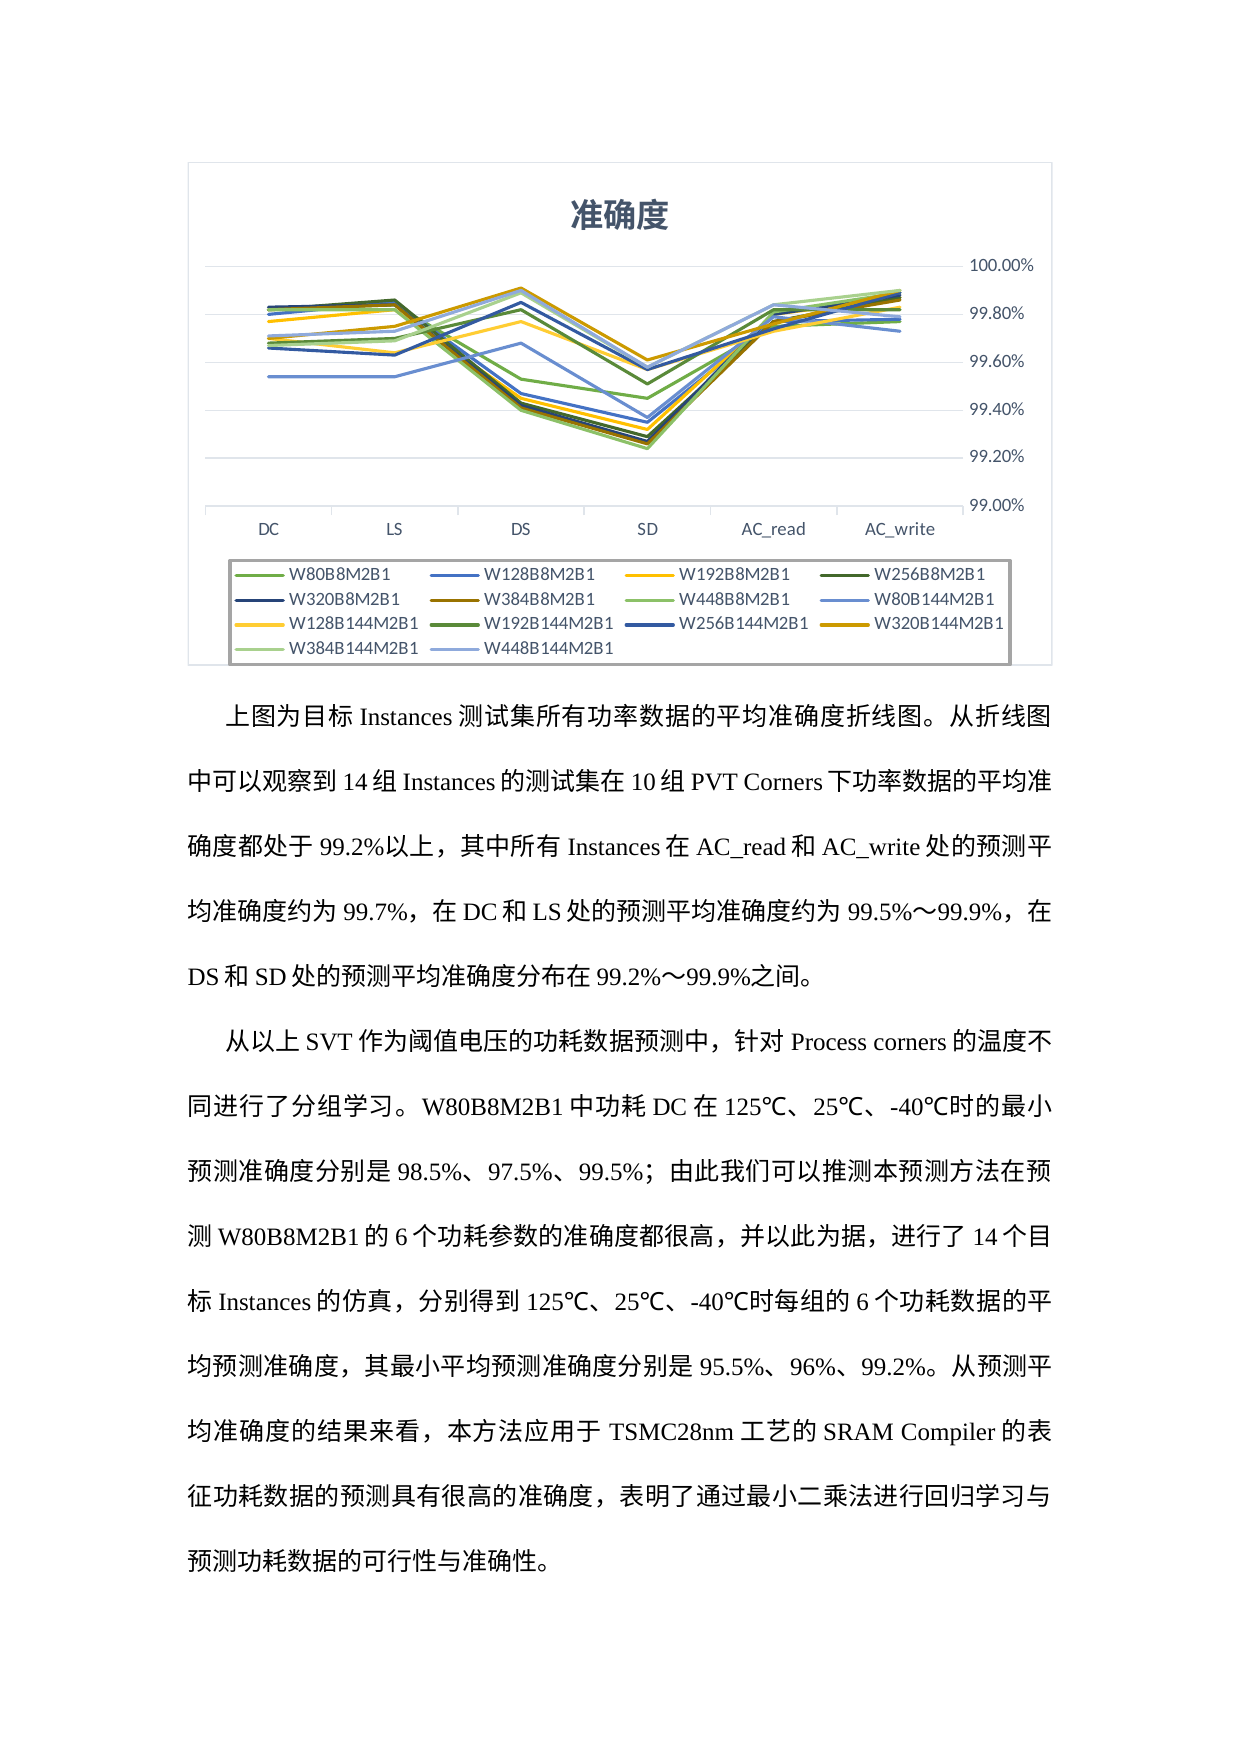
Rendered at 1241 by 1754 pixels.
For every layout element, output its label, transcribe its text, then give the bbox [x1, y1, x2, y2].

text 从以上SVT作为阈值电压的功耗数据预测中，针对Process corners的温度不同进行了分组学习。W80B8M2B1中功耗DC在125℃、25℃、-40℃时的最小预测准确度分别是98.5%、97.5%、99.5%；由此我们可以推测本预测方法在预测W80B8M2B1的6个功耗参数的准确度都很高，并以此为据，进行了14个目标Instances的仿真，分别得到125℃、25℃、-40℃时每组的6个功耗数据的平均预测准确度，其最小平均预测准确度分别是95.5%、96%、99.2%。从预测平均准确度的结果来看，本方法应用于TSMC28nm工艺的SRAM Compiler的表征功耗数据的预测具有很高的准确度，表明了通过最小二乘法进行回归学习与预测功耗数据的可行性与准确性。 [187, 1007, 1053, 1592]
text 上图为目标Instances测试集所有功率数据的平均准确度折线图。从折线图中可以观察到14组Instances的测试集在10组PVT Corners下功率数据的平均准确度都处于99.2%以上，其中所有Instances在AC_read和AC_write处的预测平均准确度约为99.7%，在DC和LS处的预测平均准确度约为99.5%～99.9%，在DS和SD处的预测平均准确度分布在99.2%～99.9%之间。 [187, 666, 1053, 1007]
